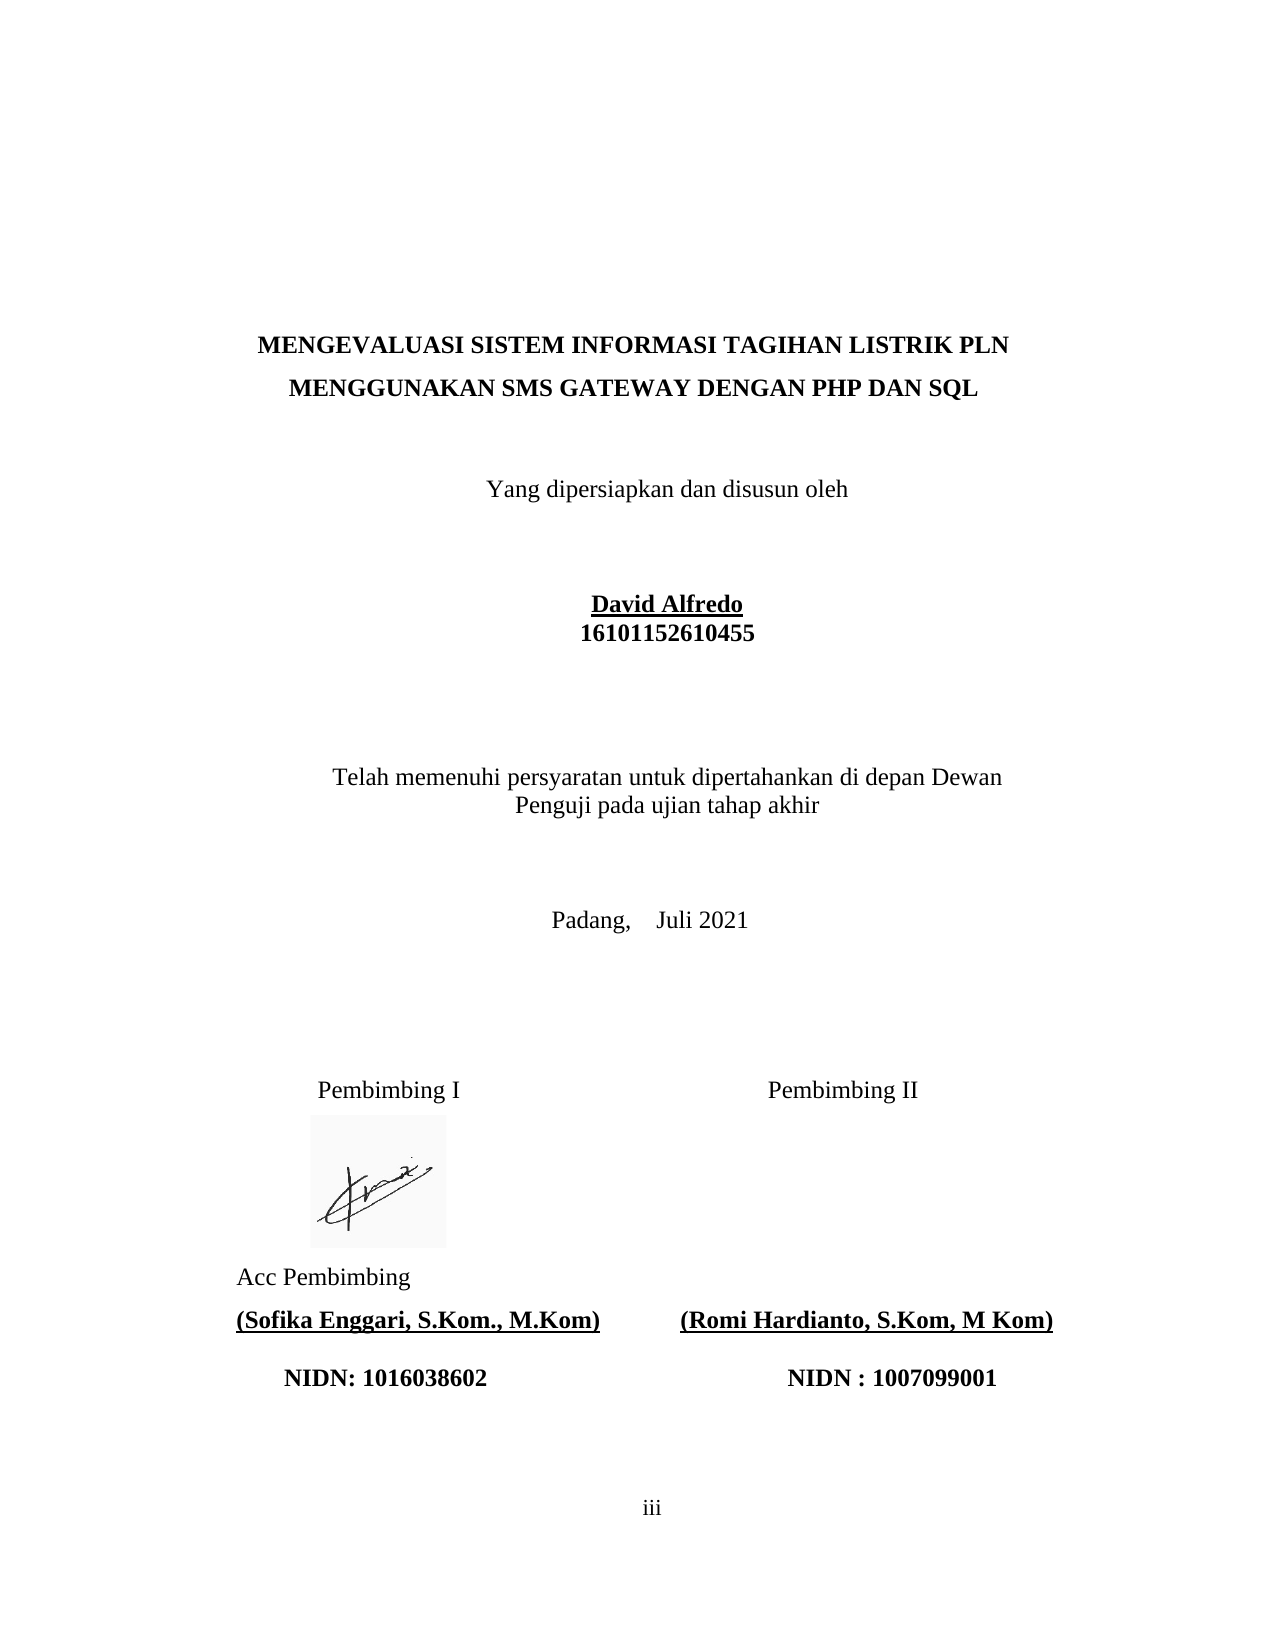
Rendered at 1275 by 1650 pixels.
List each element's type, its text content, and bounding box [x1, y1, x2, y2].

text Telah memenuhi persyaratan untuk dipertahankan di depan Dewan Penguji pada ujian tahap akhir [291, 762, 1043, 819]
text Pembimbing I Pembimbing II [317, 1076, 1154, 1104]
subtitle NIDN: 1016038602 NIDN : 1007099001 [236, 1363, 1044, 1392]
text Yang dipersiapkan dan disusun oleh [291, 474, 1043, 503]
subtitle MENGEVALUASI SISTEM INFORMASI TAGIHAN LISTRIK PLN MENGGUNAKAN SMS GATEWAY DENGAN PHP DAN SQL [179, 330, 1088, 402]
text Acc Pembimbing [236, 1262, 1125, 1291]
subtitle David Alfredo 16101152610455 [579, 589, 755, 647]
text Padang, Juli 2021 [257, 905, 1043, 934]
subtitle (Sofika Enggari, S.Kom., M.Kom) (Romi Hardianto, S.Kom, M Kom) [236, 1306, 1065, 1334]
picture [308, 1115, 446, 1246]
